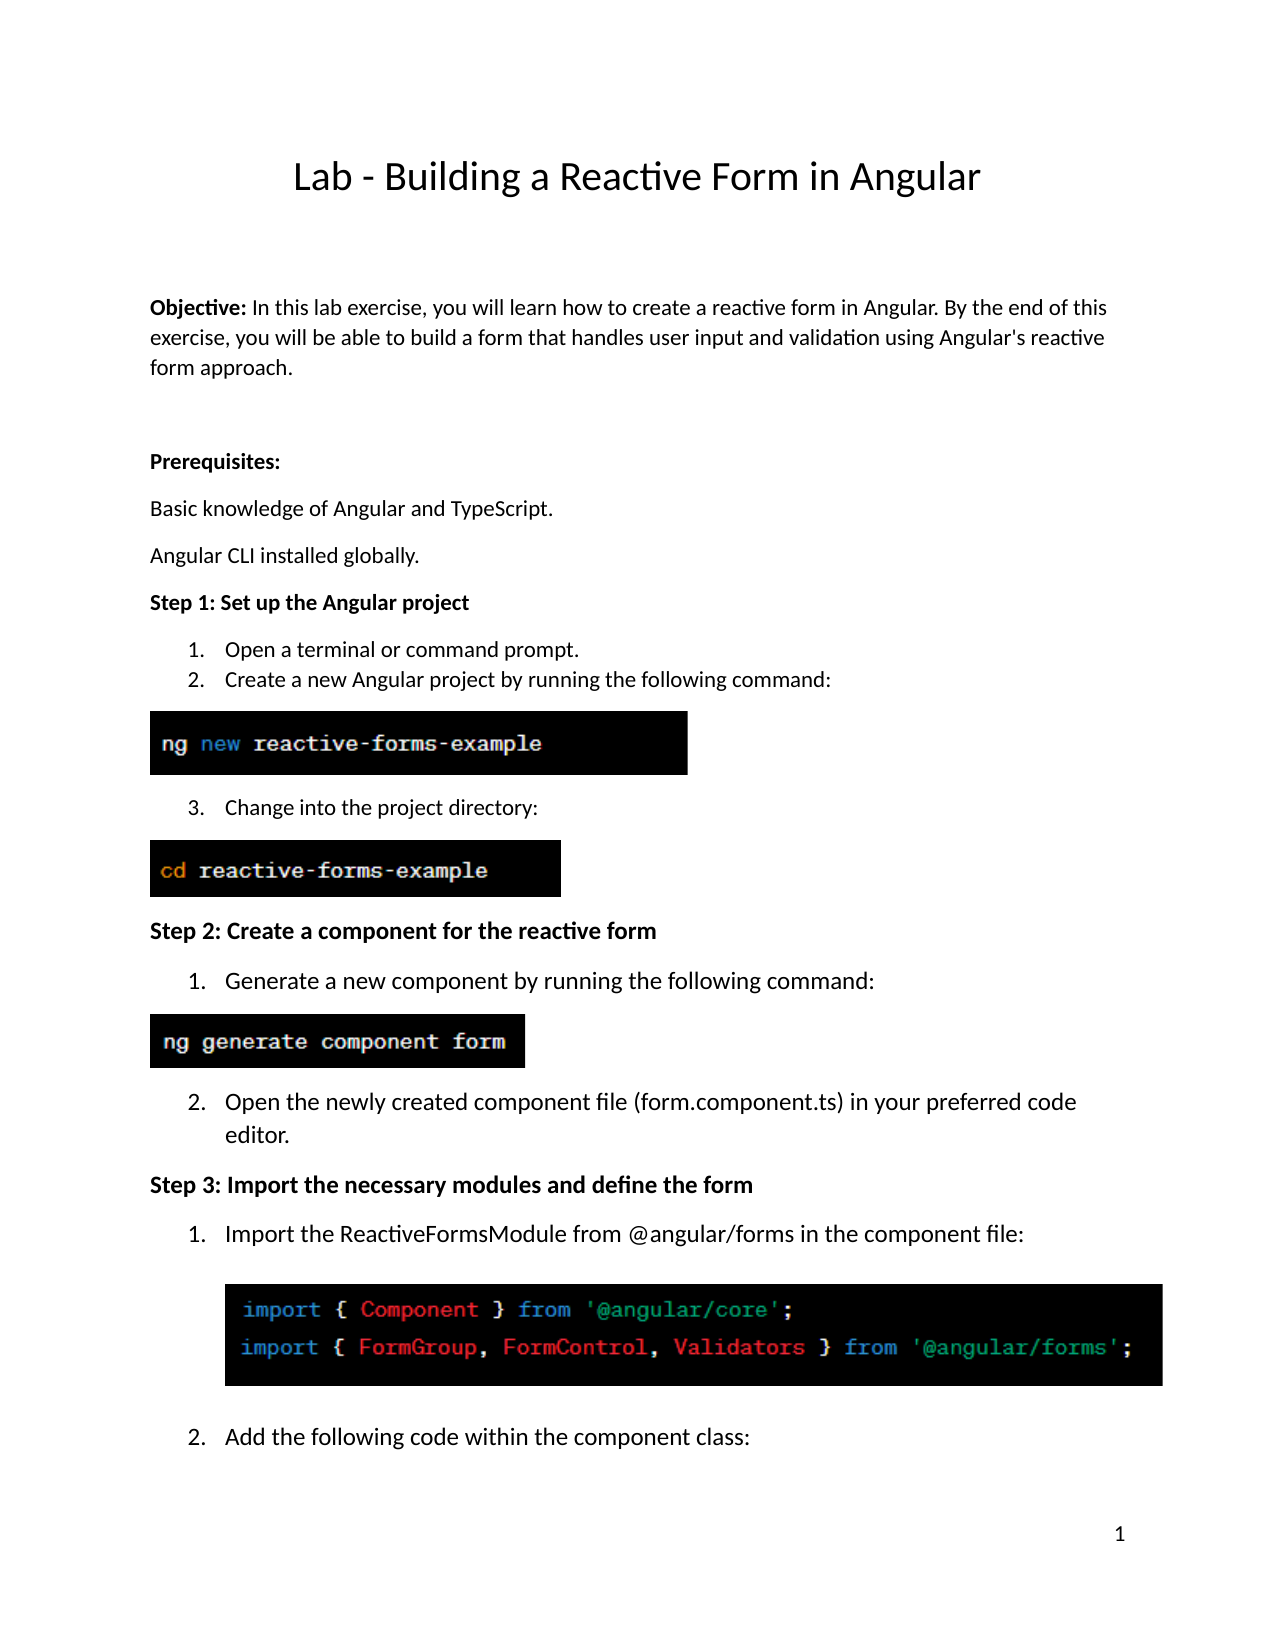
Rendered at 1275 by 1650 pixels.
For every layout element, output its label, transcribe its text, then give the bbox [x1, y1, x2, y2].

text Step 2: Create a component for the reactive form [150, 915, 1125, 946]
text Prerequisites: [150, 447, 1125, 475]
picture [150, 711, 688, 775]
text Basic knowledge of Angular and TypeScript. [150, 494, 1125, 522]
text Lab - Building a Reactive Form in Angular [150, 150, 1125, 201]
text Step 3: Import the necessary modules and define the form [150, 1169, 1125, 1199]
list Generate a new component by running the following command: [187, 965, 1125, 995]
list Change into the project directory: [187, 793, 1125, 821]
text Objective: In this lab exercise, you will learn how to create a reactive form in Angular. By the end of this exercise, you will be able to build a form that handles user input and validation using Angular's reactive form approach. [150, 293, 1125, 382]
list Import the ReactiveFormsModule from @angular/forms in the component file: [187, 1218, 1125, 1249]
list Add the following code within the component class: [187, 1421, 1125, 1451]
list Open the newly created component file (form.component.ts) in your preferred code editor. [187, 1086, 1125, 1150]
list Create a new Angular project by running the following command: [187, 665, 1125, 693]
list Open a terminal or command prompt. [187, 635, 1125, 663]
picture [150, 840, 561, 897]
text Angular CLI installed globally. [150, 541, 1125, 569]
text Step 1: Set up the Angular project [150, 588, 1125, 616]
picture [150, 1014, 525, 1068]
picture [225, 1284, 1163, 1386]
